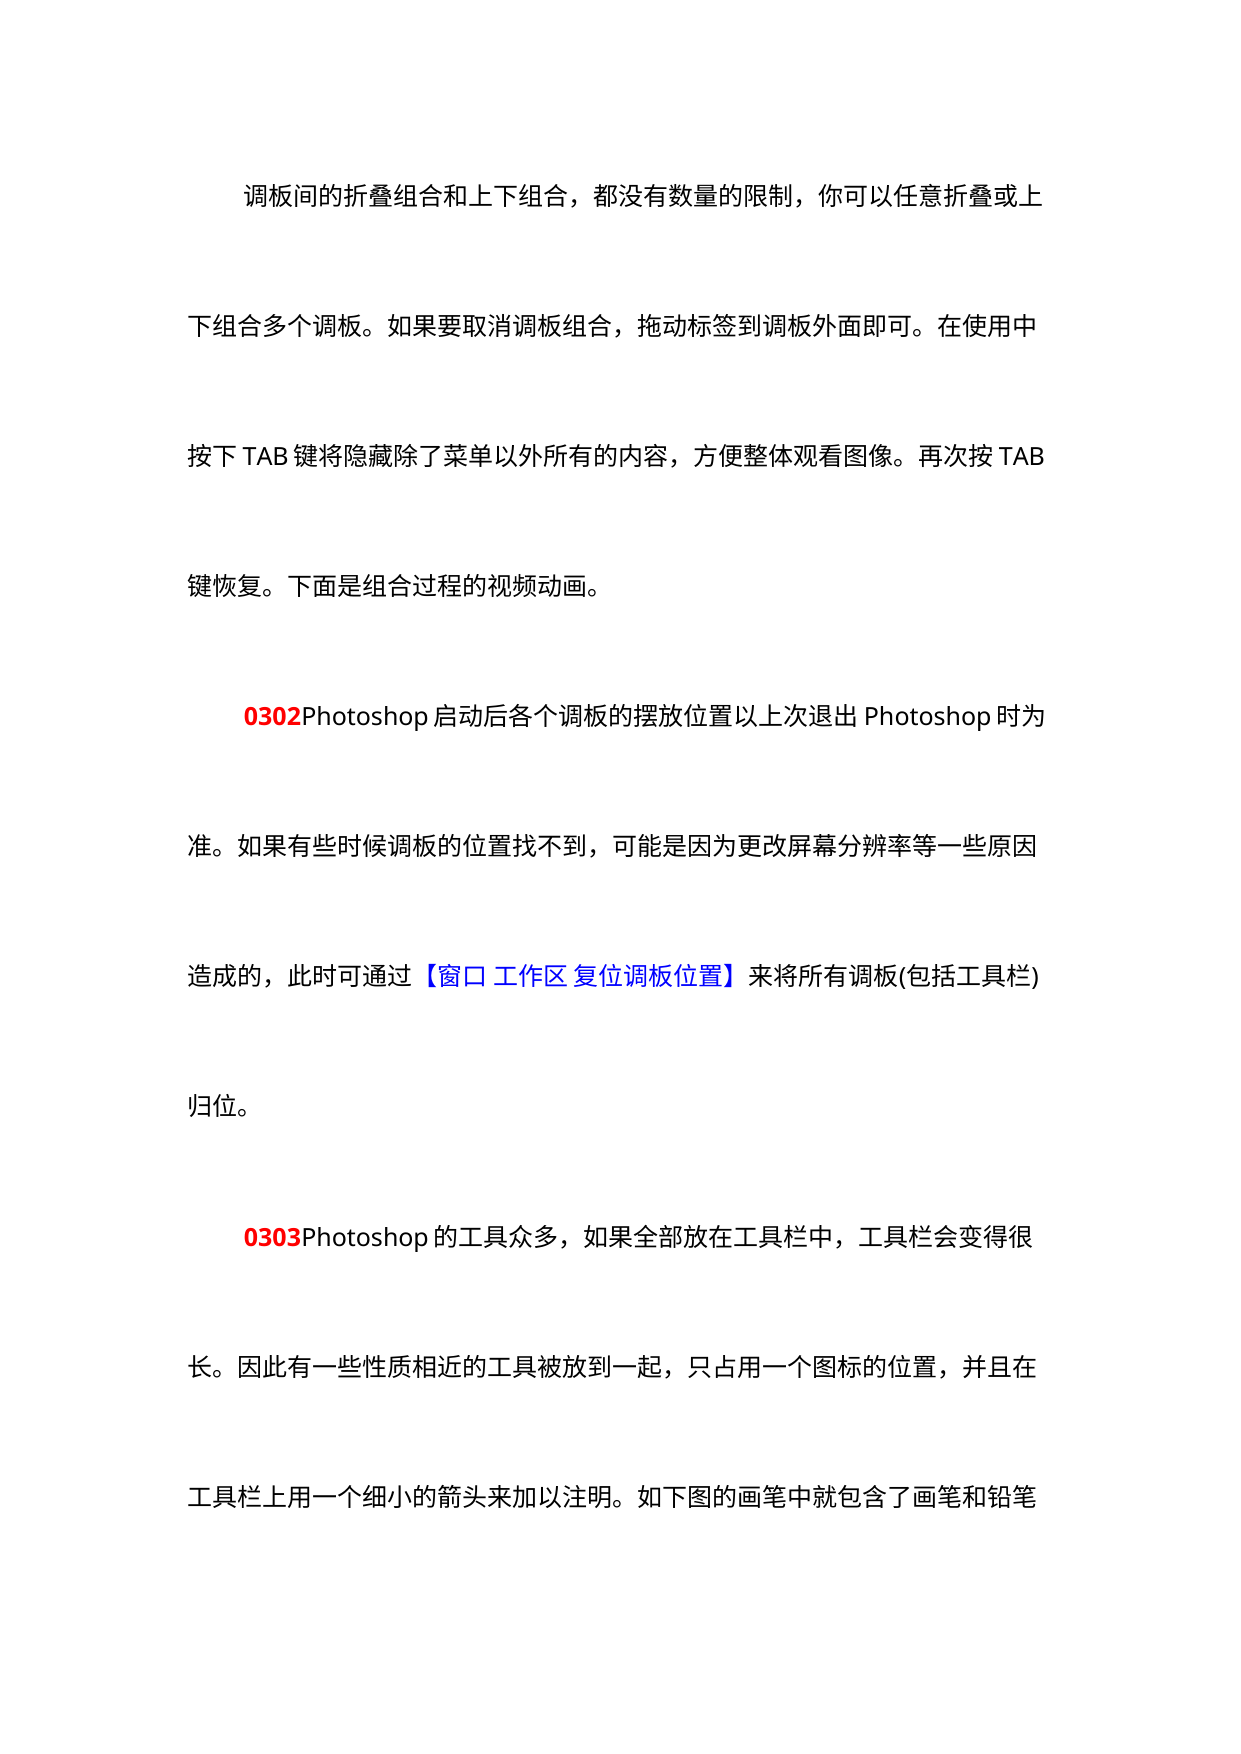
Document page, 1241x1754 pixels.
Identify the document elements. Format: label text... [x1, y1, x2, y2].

text 0302Photoshop启动后各个调板的摆放位置以上次退出Photoshop时为准。如果有些时候调板的位置找不到，可能是因为更改屏幕分辨率等一些原因造成的，此时可通过【窗口 工作区 复位调板位置】来将所有调板(包括工具栏)归位。 [187, 682, 1053, 1137]
text 调板间的折叠组合和上下组合，都没有数量的限制，你可以任意折叠或上下组合多个调板。如果要取消调板组合，拖动标签到调板外面即可。在使用中按下TAB键将隐藏除了菜单以外所有的内容，方便整体观看图像。再次按TAB键恢复。下面是组合过程的视频动画。 [187, 162, 1053, 617]
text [187, 1203, 1053, 1528]
